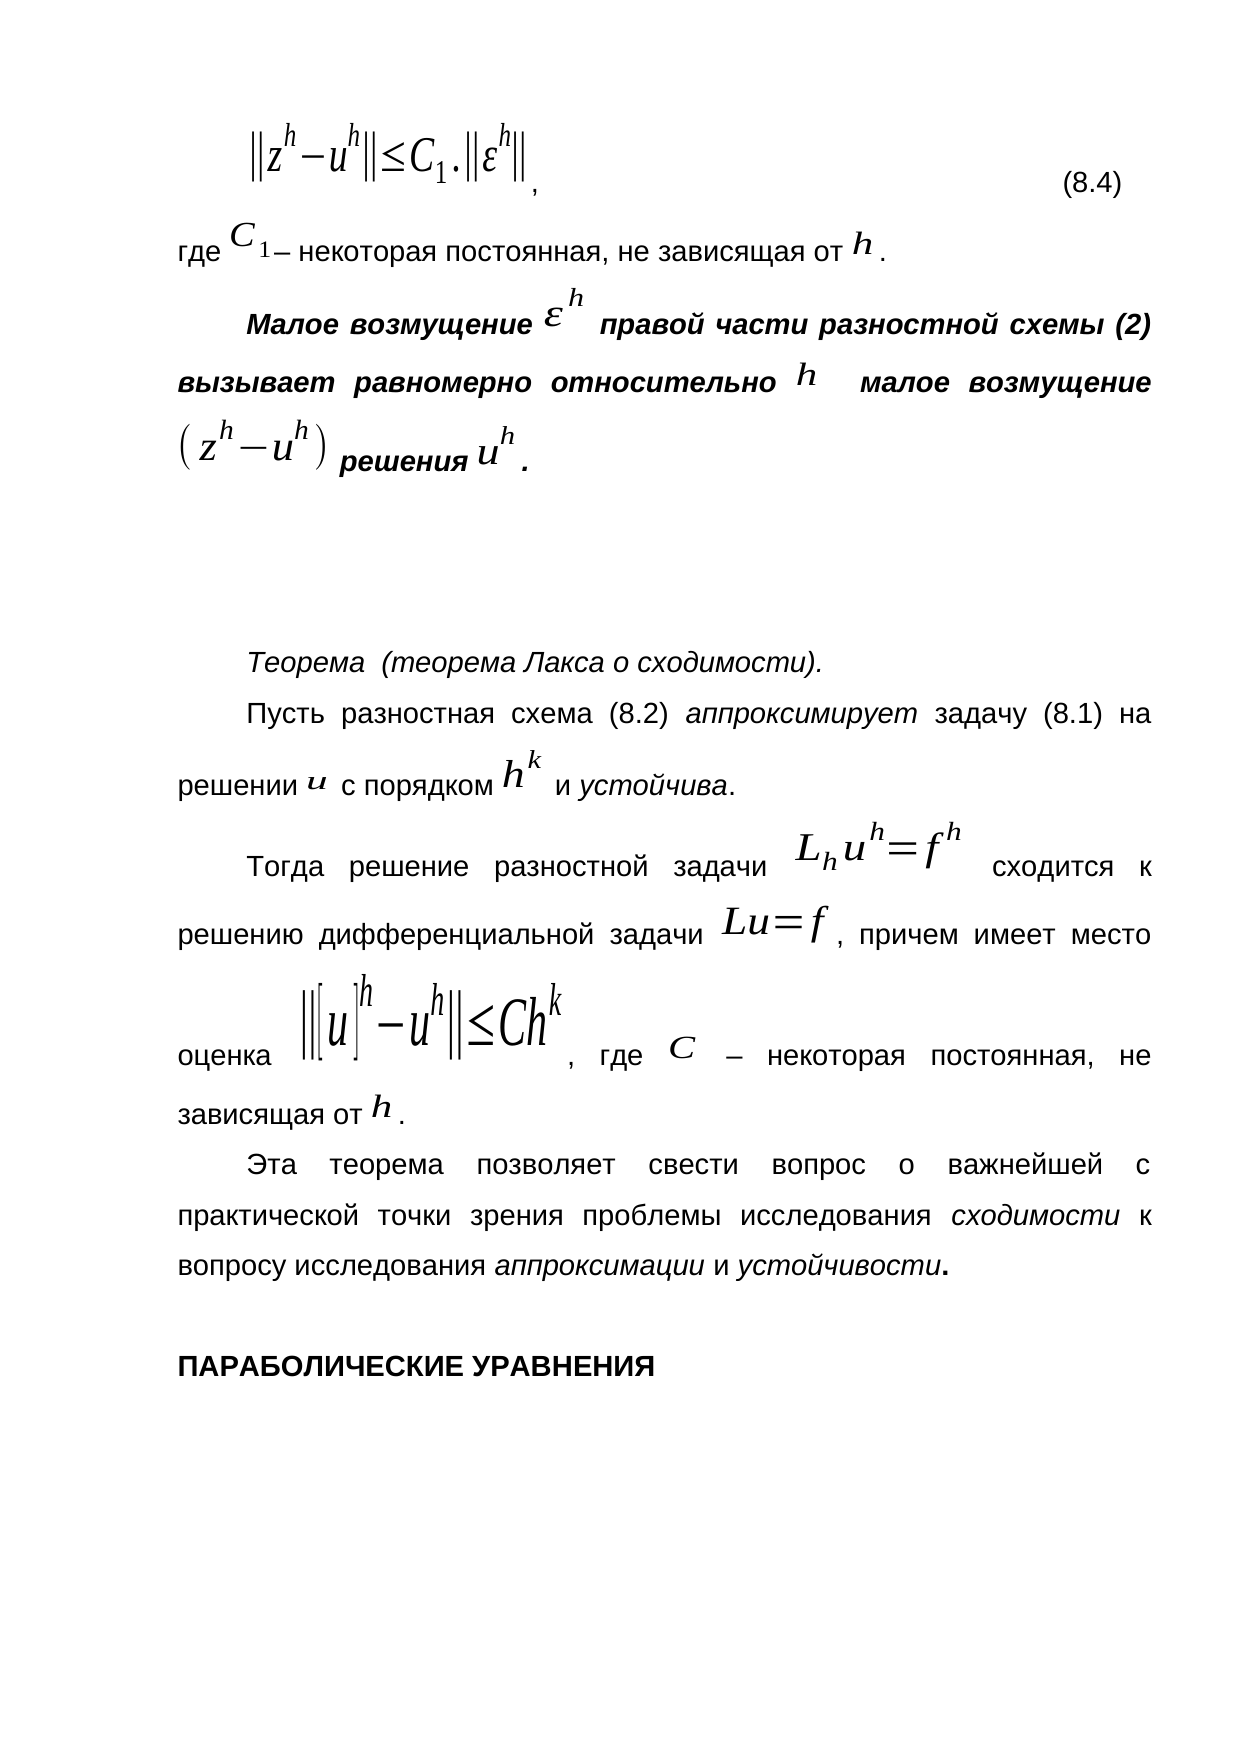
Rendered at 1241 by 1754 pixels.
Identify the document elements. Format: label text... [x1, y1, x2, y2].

text Теорема (теорема Лакса о сходимости). [177, 646, 1152, 679]
text , (8.4) [177, 118, 1152, 198]
text Малое возмущение правой части разностной схемы (2) вызывает равномерно относительно малое возмущение решения . [177, 285, 1152, 478]
text Тогда решение разностной задачи сходится к решению дифференциальной задачи , причем имеет место оценка , где – некоторая постоянная, не зависящая от . [177, 818, 1152, 1131]
text Пусть разностная схема (8.2) аппроксимирует задачу (8.1) на решении с порядком и устойчива. [177, 696, 1152, 802]
text где – некоторая постоянная, не зависящая от . [177, 215, 1152, 268]
text Эта теорема позволяет свести вопрос о важнейшей с практической точки зрения проблемы исследования сходимости к вопросу исследования аппроксимации и устойчивости. [177, 1147, 1152, 1282]
text ПАРАБОЛИЧЕСКИЕ УРАВНЕНИЯ [177, 1349, 1152, 1382]
